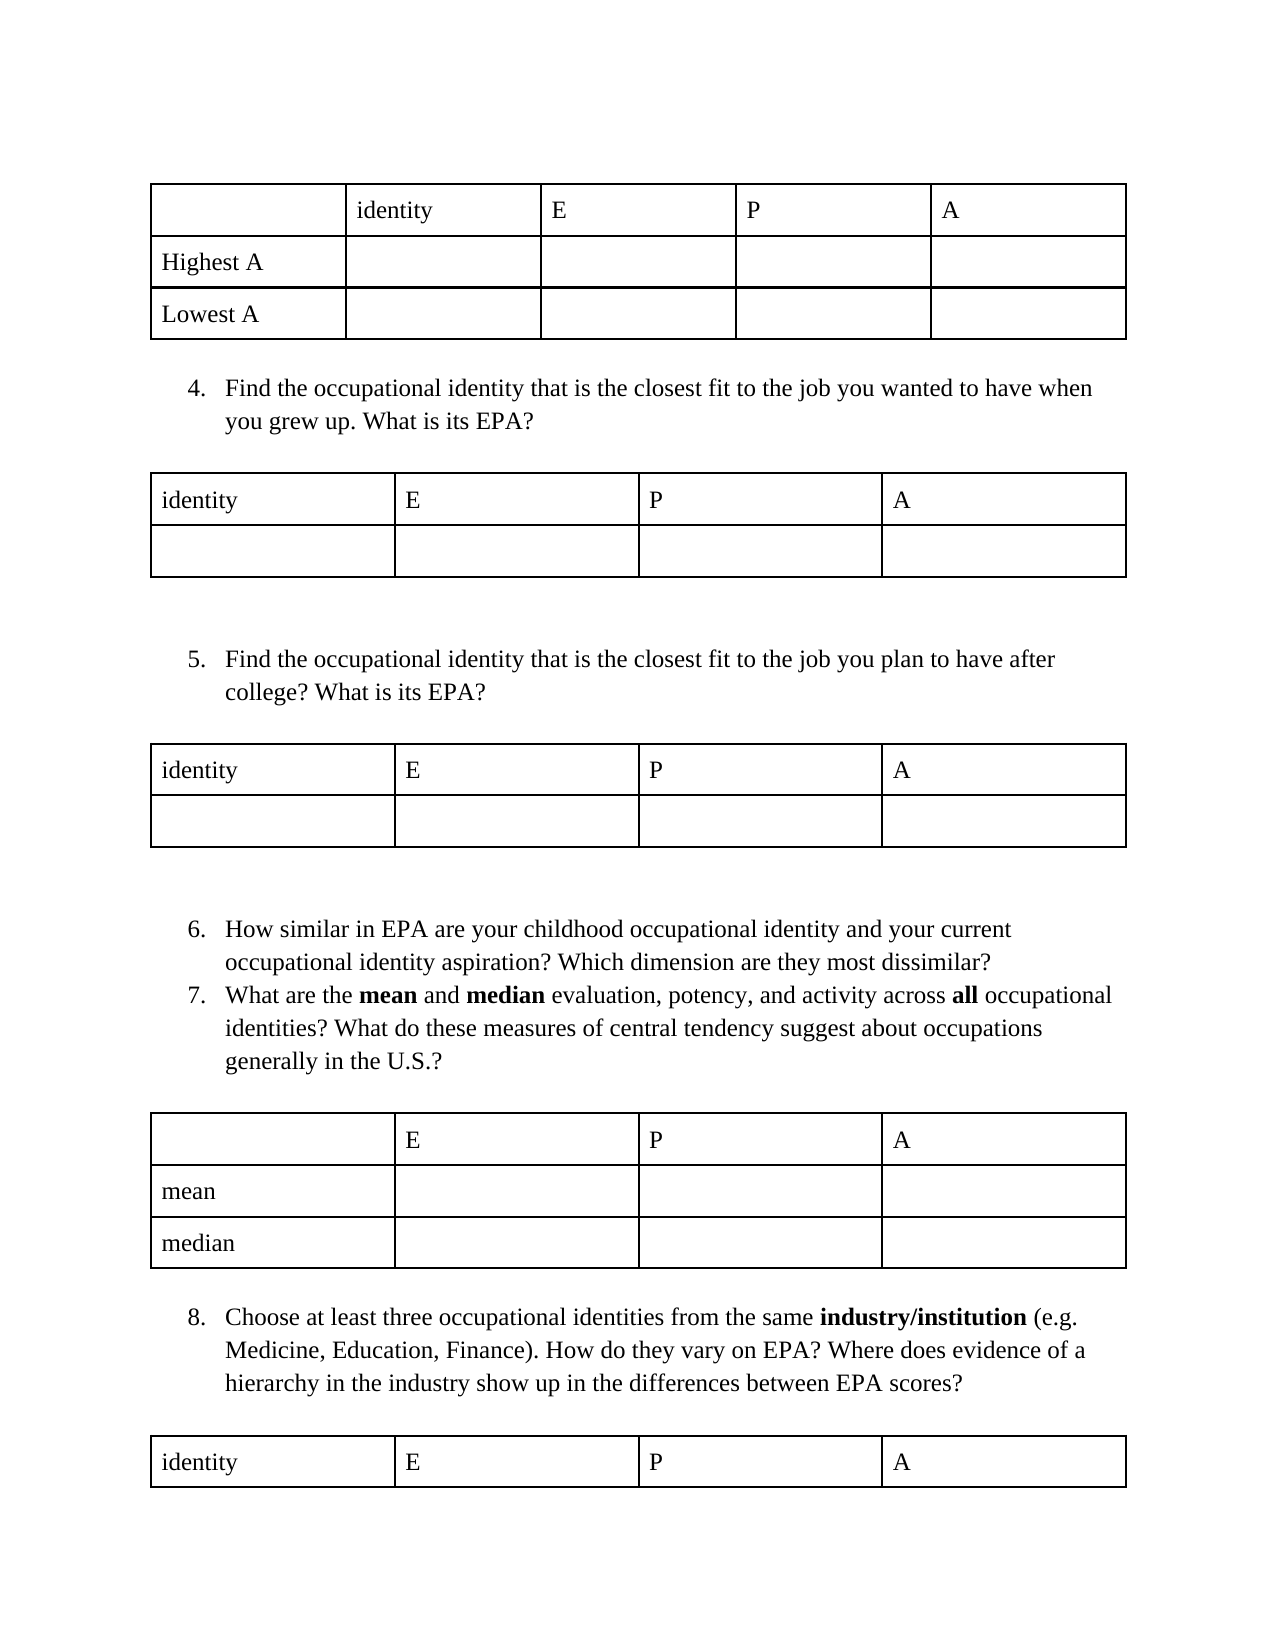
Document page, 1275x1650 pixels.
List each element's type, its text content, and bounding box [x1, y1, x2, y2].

table_header E [396, 745, 638, 794]
table_cell [640, 796, 881, 846]
table_header P [640, 1437, 881, 1486]
table_cell [640, 1218, 881, 1267]
list Find the occupational identity that is the closest fit to the job you plan to have after college? What is its EPA? [187, 644, 1125, 705]
table_header A [883, 474, 1125, 524]
table_cell [883, 1218, 1125, 1267]
table_header E [396, 1437, 638, 1486]
table_cell [640, 1166, 881, 1216]
table_header identity [152, 474, 394, 524]
table_cell [396, 1166, 638, 1216]
table_cell [396, 526, 638, 576]
table_header A [932, 185, 1125, 235]
table_cell [396, 1218, 638, 1267]
table_cell [883, 526, 1125, 576]
table_cell [883, 1166, 1125, 1216]
table_cell [152, 526, 394, 576]
table_header E [396, 1114, 638, 1164]
table_header E [542, 185, 735, 235]
table_cell [932, 237, 1125, 286]
table_cell Lowest A [152, 289, 345, 338]
list Choose at least three occupational identities from the same industry/institution (e.g. Medicine, Education, Finance). How do they vary on EPA? Where does evidence of a hierarchy in the industry show up in the differences between EPA scores? [187, 1302, 1125, 1397]
table_cell [347, 289, 540, 338]
table_cell [152, 796, 394, 846]
table_cell [737, 237, 930, 286]
table_cell [737, 289, 930, 338]
table_header P [737, 185, 930, 235]
table_cell [932, 289, 1125, 338]
table_cell [542, 237, 735, 286]
table_header identity [152, 745, 394, 794]
table_header [152, 185, 345, 235]
table_cell mean [152, 1166, 394, 1216]
list What are the mean and median evaluation, potency, and activity across all occupational identities? What do these measures of central tendency suggest about occupations generally in the U.S.? [187, 980, 1125, 1075]
table_header A [883, 1437, 1125, 1486]
table_header E [396, 474, 638, 524]
table_cell [883, 796, 1125, 846]
table_cell Highest A [152, 237, 345, 286]
table_header P [640, 474, 881, 524]
table_header identity [347, 185, 540, 235]
table_cell [640, 526, 881, 576]
table_header [152, 1114, 394, 1164]
table_cell [542, 289, 735, 338]
table_cell [347, 237, 540, 286]
table_cell [396, 796, 638, 846]
table_header P [640, 1114, 881, 1164]
table_header A [883, 1114, 1125, 1164]
list How similar in EPA are your childhood occupational identity and your current occupational identity aspiration? Which dimension are they most dissimilar? [187, 914, 1125, 976]
table_header P [640, 745, 881, 794]
table_header A [883, 745, 1125, 794]
table_header identity [152, 1437, 394, 1486]
list Find the occupational identity that is the closest fit to the job you wanted to have when you grew up. What is its EPA? [187, 373, 1125, 435]
table_cell median [152, 1218, 394, 1267]
